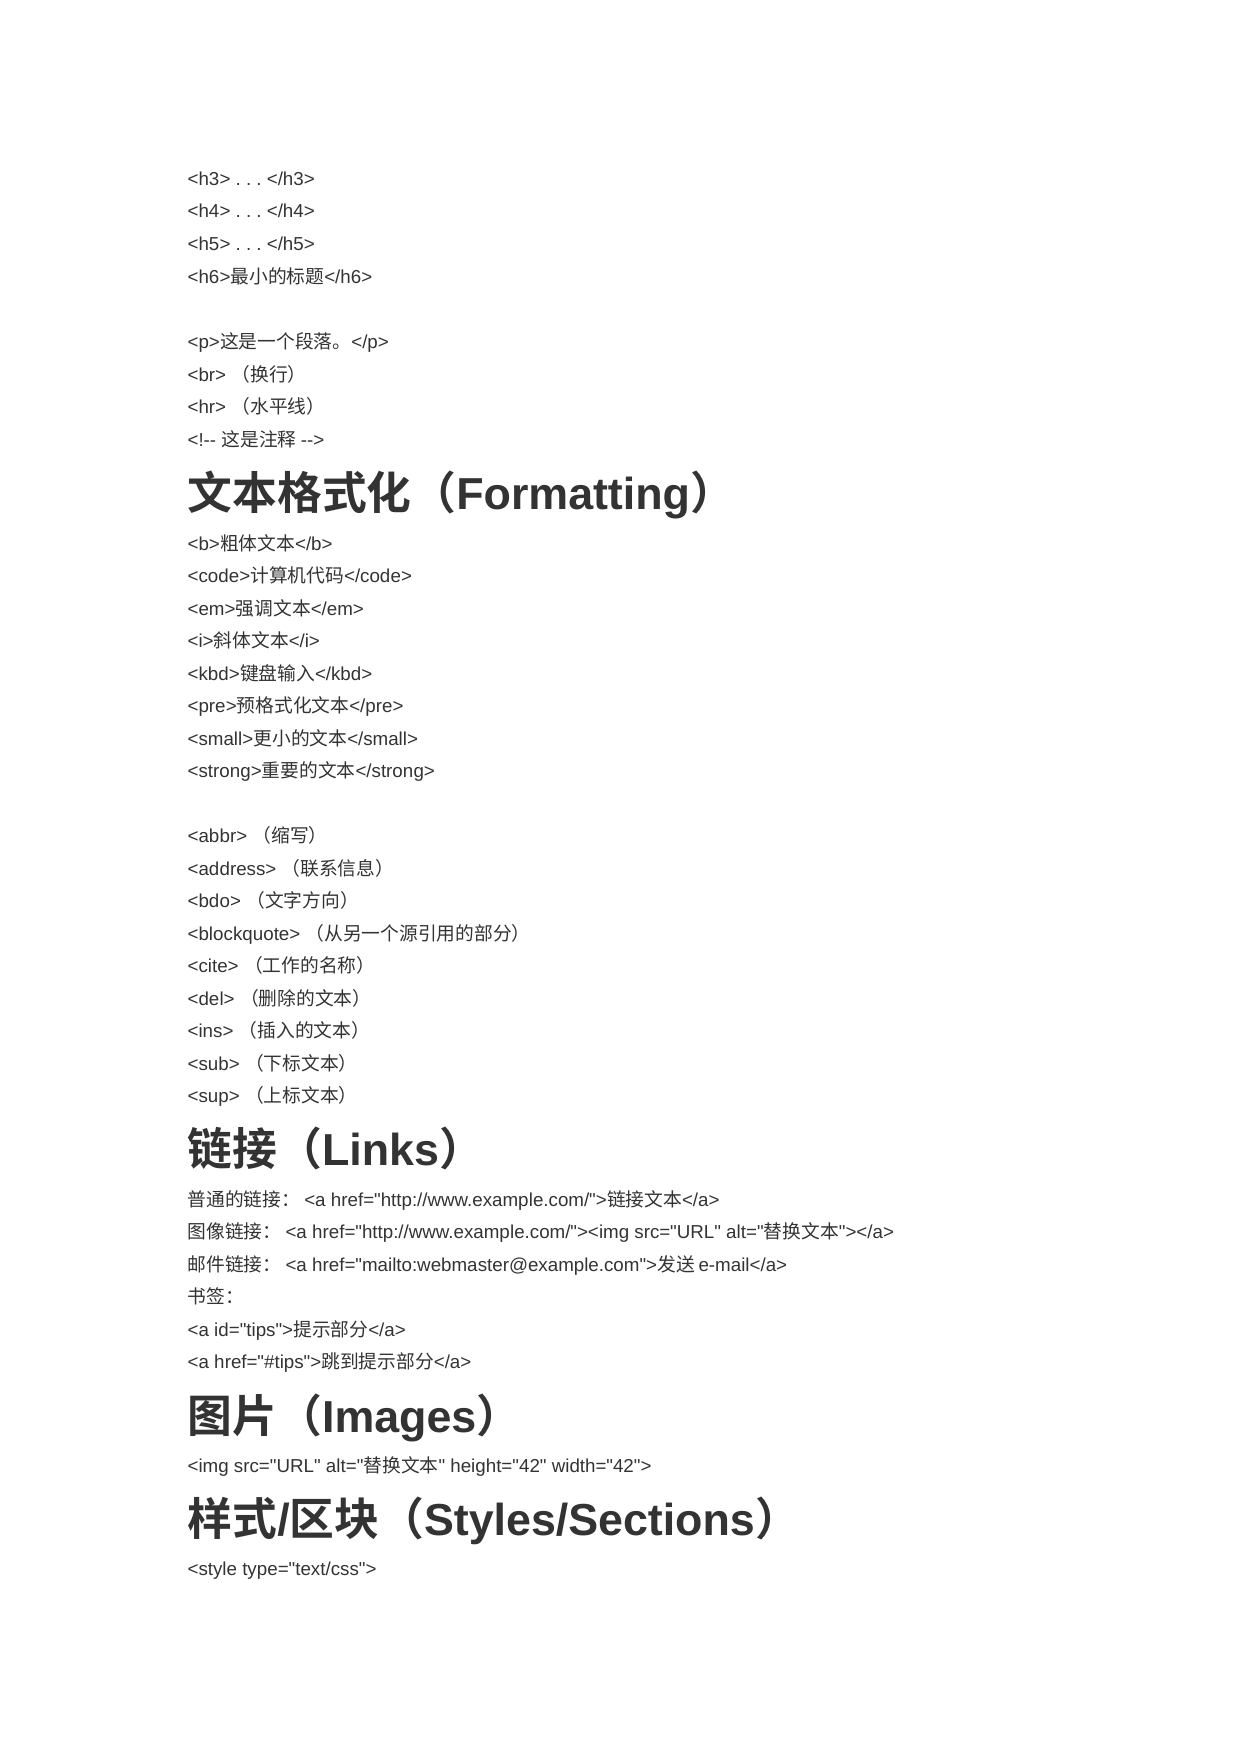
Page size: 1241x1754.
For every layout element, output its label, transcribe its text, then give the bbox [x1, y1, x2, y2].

text 书签： <a id="tips">提示部分</a> <a href="#tips">跳到提示部分</a> [187, 1279, 1053, 1377]
subtitle 图片（Images） [187, 1380, 1053, 1445]
text <b>粗体文本</b> <code>计算机代码</code> <em>强调文本</em> <i>斜体文本</i> <kbd>键盘输入</kbd> <pre>预格式化文本</pre> <small>更小的文本</small> <strong>重要的文本</strong> <abbr> （缩写） <address> （联系信息） <bdo> （文字方向） <blockquote> （从另一个源引用的部分） <cite> （工作的名称） <del> （删除的文本） <ins> （插入的文本） <sub> （下标文本） <sup> （上标文本） [187, 526, 1053, 1111]
text <img src="URL" alt="替换文本" height="42" width="42"> [187, 1448, 1053, 1481]
subtitle 链接（Links） [187, 1114, 1053, 1179]
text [187, 1552, 1053, 1584]
text 普通的链接： <a href="http://www.example.com/">链接文本</a> 图像链接： <a href="http://www.example.com/"><img src="URL" alt="替换文本"></a> 邮件链接： <a href="mailto:webmaster@example.com">发送e-mail</a> [187, 1182, 1053, 1279]
subtitle 样式/区块（Styles/Sections） [187, 1484, 1053, 1549]
subtitle 文本格式化（Formatting） [187, 458, 1053, 523]
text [187, 162, 1053, 454]
